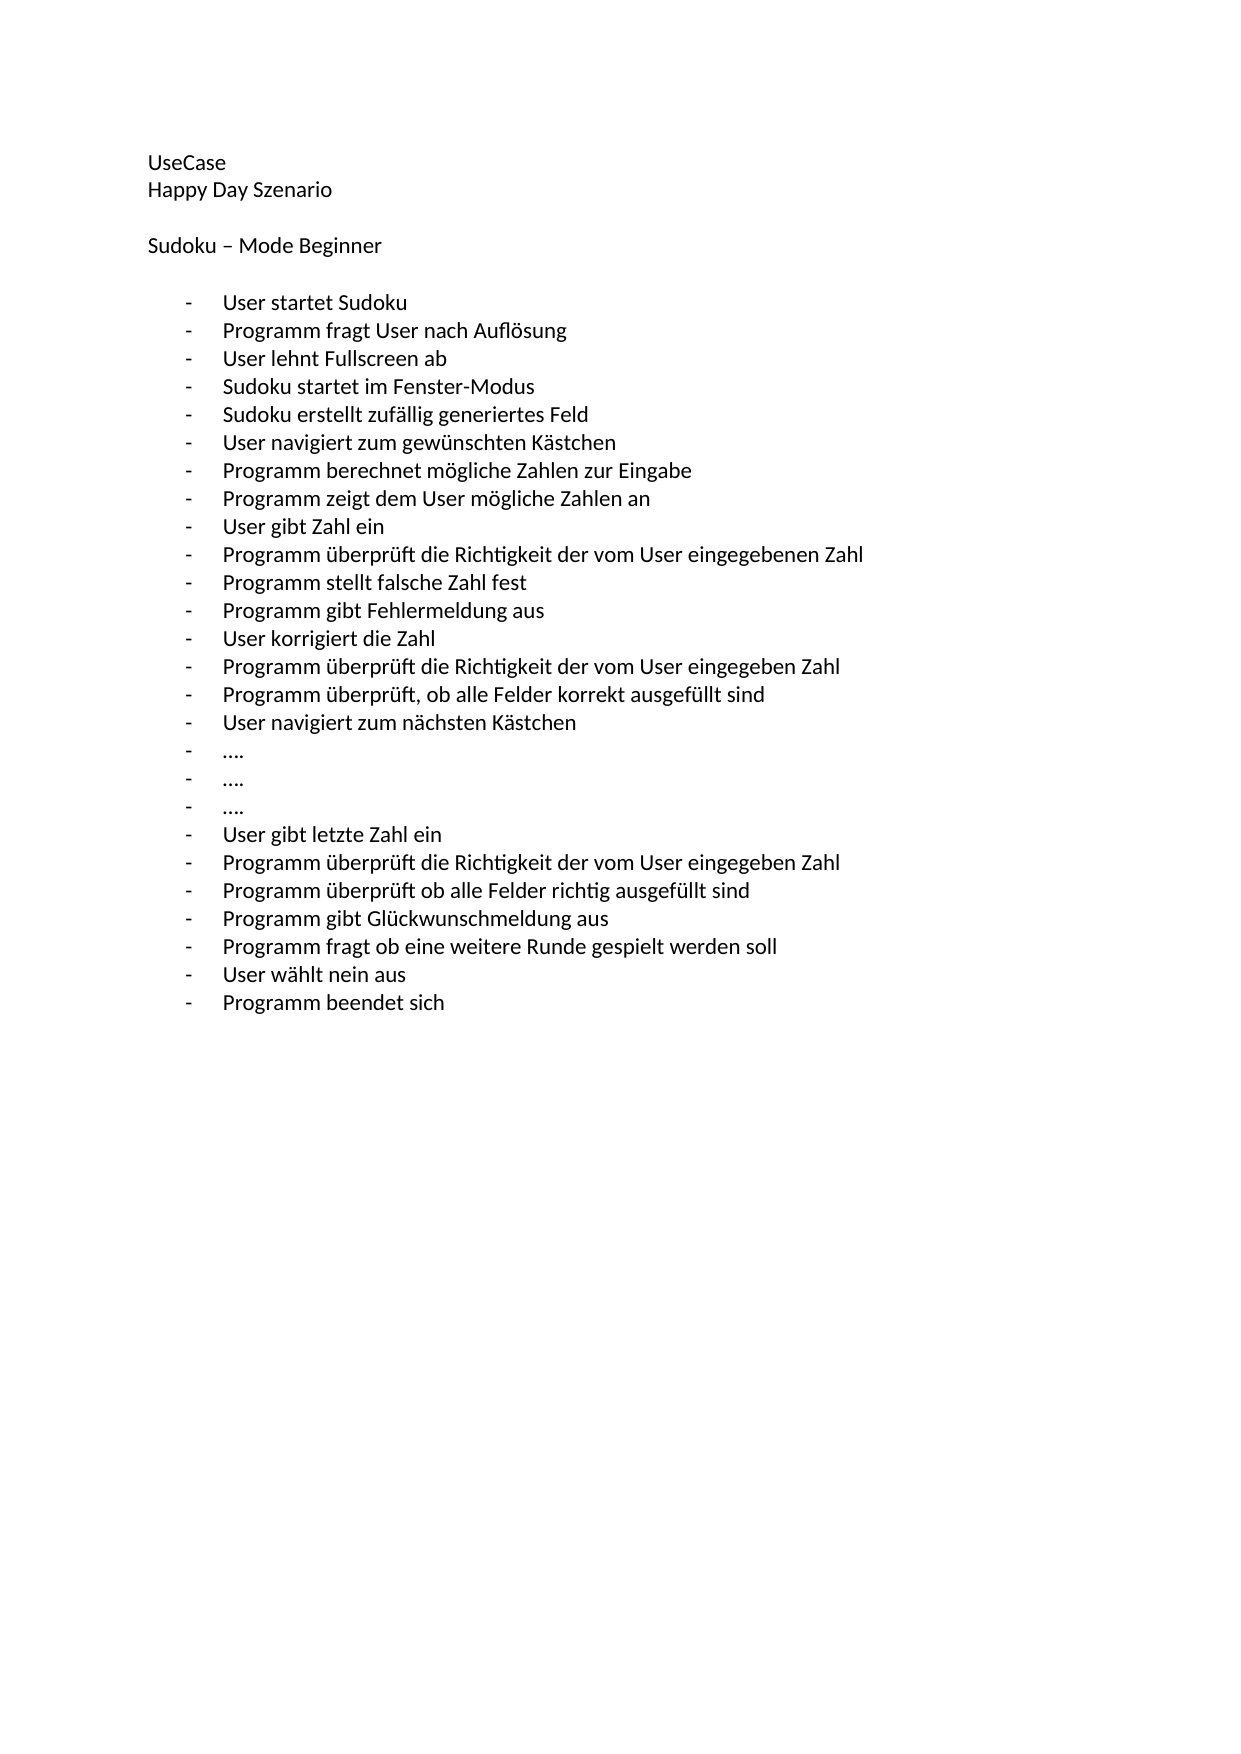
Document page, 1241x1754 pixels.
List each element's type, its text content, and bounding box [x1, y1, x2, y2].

list Programm berechnet mögliche Zahlen zur Eingabe [185, 456, 1093, 484]
list Programm fragt ob eine weitere Runde gespielt werden soll [185, 932, 1093, 960]
text UseCase [148, 148, 1093, 176]
list Programm beendet sich [185, 988, 1093, 1016]
list Programm stellt falsche Zahl fest [185, 568, 1093, 596]
list Programm überprüft ob alle Felder richtig ausgefüllt sind [185, 876, 1093, 904]
list Programm überprüft die Richtigkeit der vom User eingegebenen Zahl [185, 540, 1093, 568]
list User korrigiert die Zahl [185, 624, 1093, 652]
list …. [185, 736, 1093, 764]
list Programm gibt Glückwunschmeldung aus [185, 904, 1093, 932]
list …. [185, 764, 1093, 792]
list Sudoku startet im Fenster-Modus [185, 372, 1093, 400]
text Sudoku – Mode Beginner [148, 232, 1093, 260]
list Programm überprüft die Richtigkeit der vom User eingegeben Zahl [185, 848, 1093, 876]
list User navigiert zum gewünschten Kästchen [185, 428, 1093, 456]
list User navigiert zum nächsten Kästchen [185, 708, 1093, 736]
text Happy Day Szenario [148, 176, 1093, 204]
list User lehnt Fullscreen ab [185, 344, 1093, 372]
list Programm überprüft, ob alle Felder korrekt ausgefüllt sind [185, 680, 1093, 708]
list Programm fragt User nach Auflösung [185, 316, 1093, 344]
list User wählt nein aus [185, 960, 1093, 988]
list Sudoku erstellt zufällig generiertes Feld [185, 400, 1093, 428]
list User gibt letzte Zahl ein [185, 820, 1093, 848]
list …. [185, 792, 1093, 820]
list User gibt Zahl ein [185, 512, 1093, 540]
list Programm gibt Fehlermeldung aus [185, 596, 1093, 624]
list Programm zeigt dem User mögliche Zahlen an [185, 484, 1093, 512]
list User startet Sudoku [185, 288, 1093, 316]
list Programm überprüft die Richtigkeit der vom User eingegeben Zahl [185, 652, 1093, 680]
